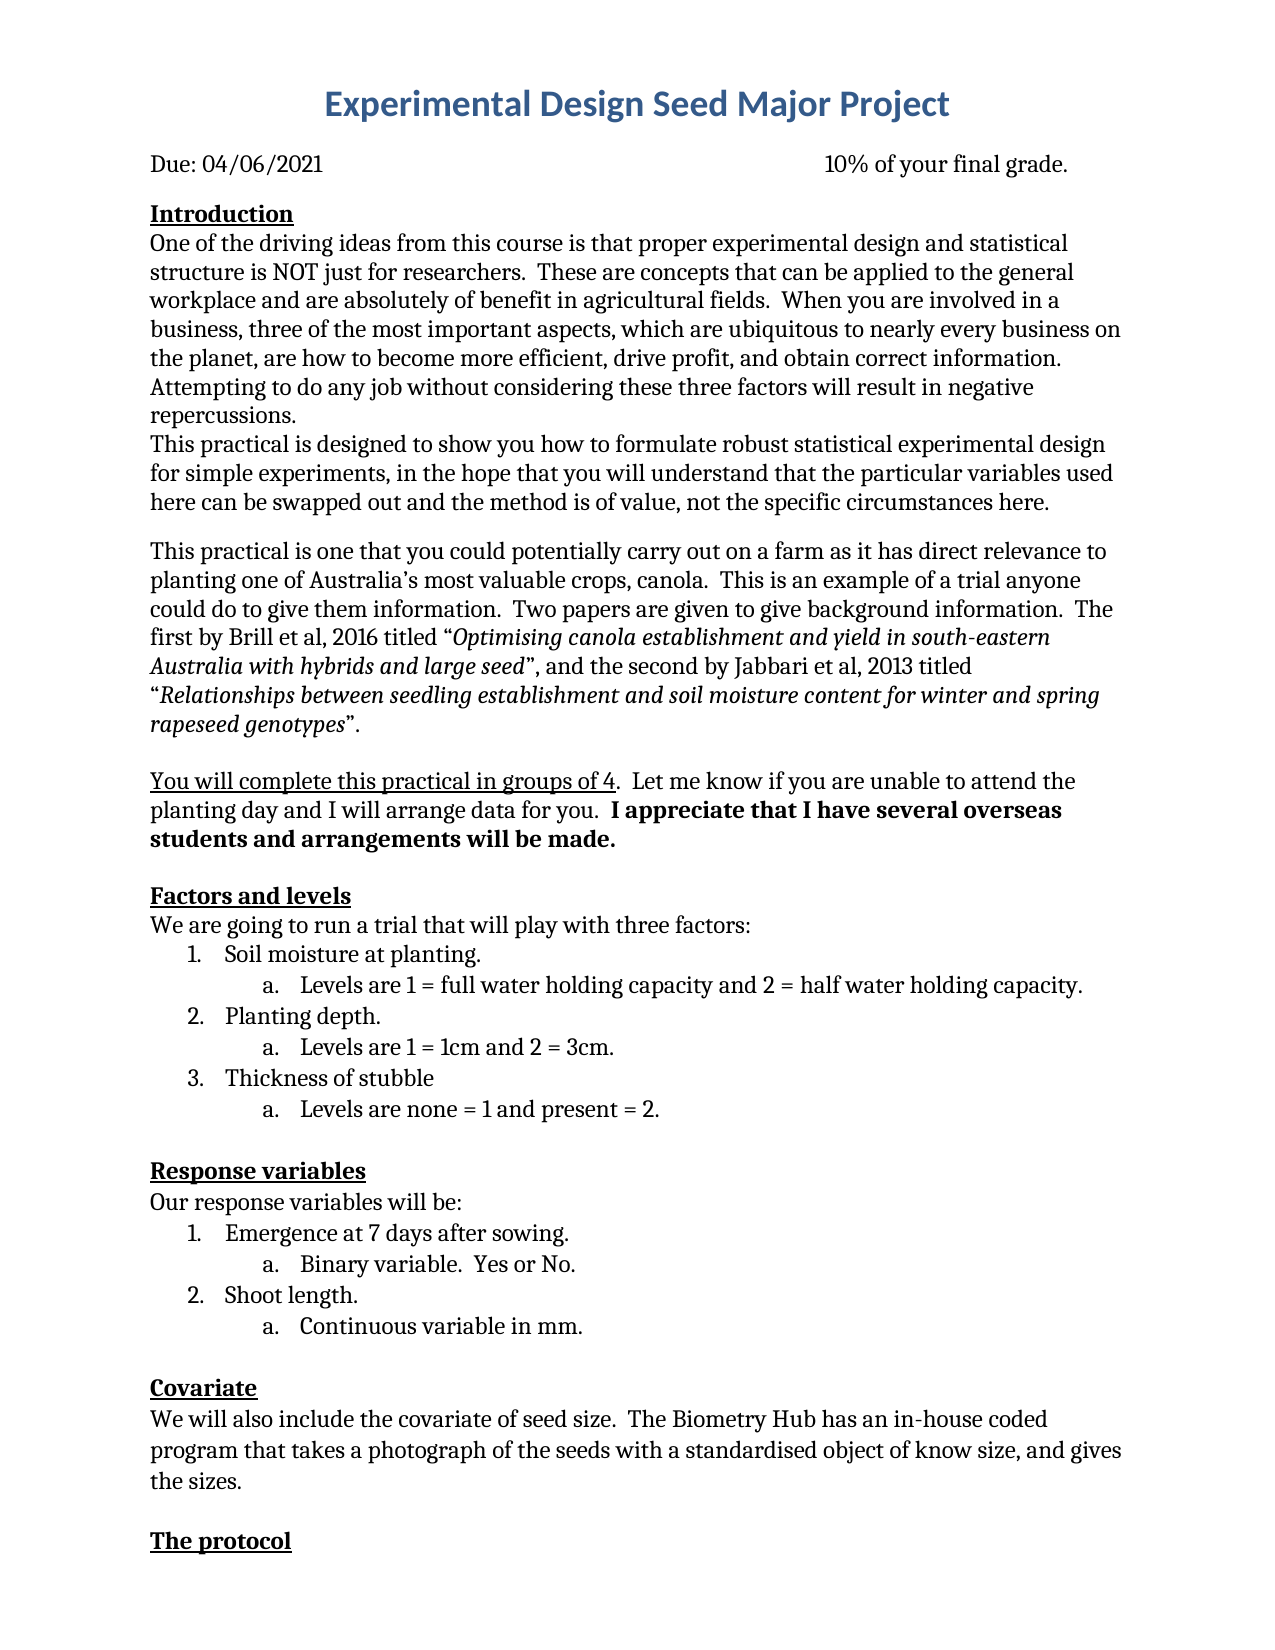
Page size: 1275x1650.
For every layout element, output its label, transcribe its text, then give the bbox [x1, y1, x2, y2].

title Experimental Design Seed Major Project [150, 79, 1125, 125]
list Our response variables will be: [150, 1188, 1125, 1217]
list We will also include the covariate of seed size. The Biometry Hub has an in-house coded program that takes a photograph of the seeds with a standardised object of know size, and gives the sizes. [150, 1405, 1125, 1496]
text One of the driving ideas from this course is that proper experimental design and statistical structure is NOT just for researchers. These are concepts that can be applied to the general workplace and are absolutely of benefit in agricultural fields. When you are involved in a business, three of the most important aspects, which are ubiquitous to nearly every business on the planet, are how to become more efficient, drive profit, and obtain correct information. Attempting to do any job without considering these three factors will result in negative repercussions. [150, 229, 1125, 430]
text This practical is designed to show you how to formulate robust statistical experimental design for simple experiments, in the hope that you will understand that the particular variables used here can be swapped out and the method is of value, not the specific circumstances here. [150, 430, 1125, 516]
list Soil moisture at planting. [187, 939, 1125, 968]
text We are going to run a trial that will play with three factors: [150, 911, 1125, 939]
list Continuous variable in mm. [262, 1312, 1125, 1341]
list Covariate [150, 1374, 1125, 1403]
text You will complete this practical in groups of 4. Let me know if you are unable to attend the planting day and I will arrange data for you. I appreciate that I have several overseas students and arrangements will be made. [150, 767, 1125, 853]
list Levels are none = 1 and present = 2. [262, 1095, 1125, 1123]
list Levels are 1 = full water holding capacity and 2 = half water holding capacity. [262, 971, 1125, 999]
text This practical is one that you could potentially carry out on a farm as it has direct relevance to planting one of Australia’s most valuable crops, canola. This is an example of a trial anyone could do to give them information. Two papers are given to give background information. The first by Brill et al, 2016 titled “Optimising canola establishment and yield in south-eastern Australia with hybrids and large seed”, and the second by Jabbari et al, 2013 titled “Relationships between seedling establishment and soil moisture content for winter and spring rapeseed genotypes”. [150, 537, 1125, 738]
list Planting depth. [187, 1002, 1125, 1030]
list Levels are 1 = 1cm and 2 = 3cm. [262, 1033, 1125, 1061]
text Introduction [150, 200, 1125, 229]
list Response variables [150, 1157, 1125, 1186]
text Factors and levels [150, 882, 1125, 911]
text The protocol [150, 1527, 1125, 1556]
list Shoot length. [187, 1281, 1125, 1310]
list Binary variable. Yes or No. [262, 1250, 1125, 1279]
text Due: 04/06/2021 10% of your final grade. [150, 150, 1125, 179]
list Emergence at 7 days after sowing. [187, 1219, 1125, 1248]
list Thickness of stubble [187, 1064, 1125, 1092]
